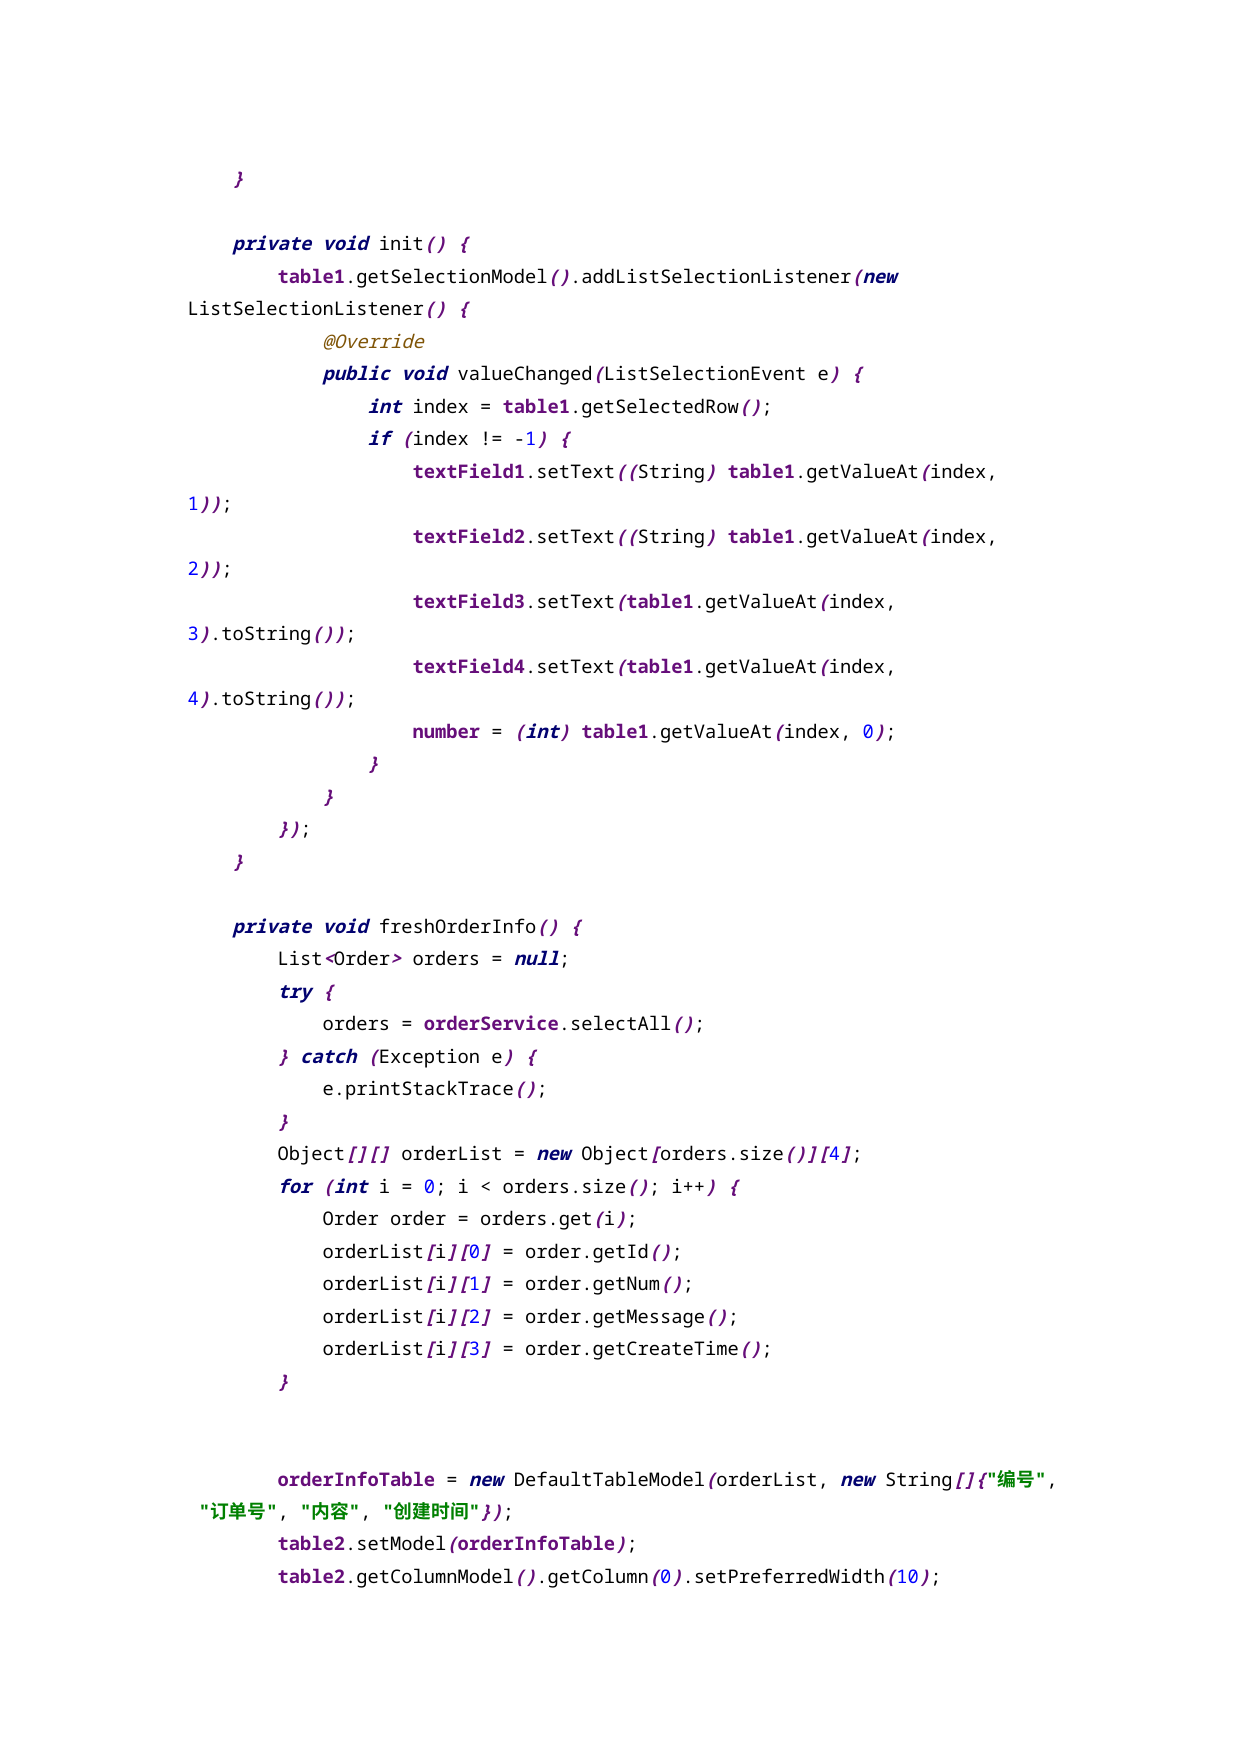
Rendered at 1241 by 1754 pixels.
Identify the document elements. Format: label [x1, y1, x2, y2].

text [187, 162, 1053, 1592]
